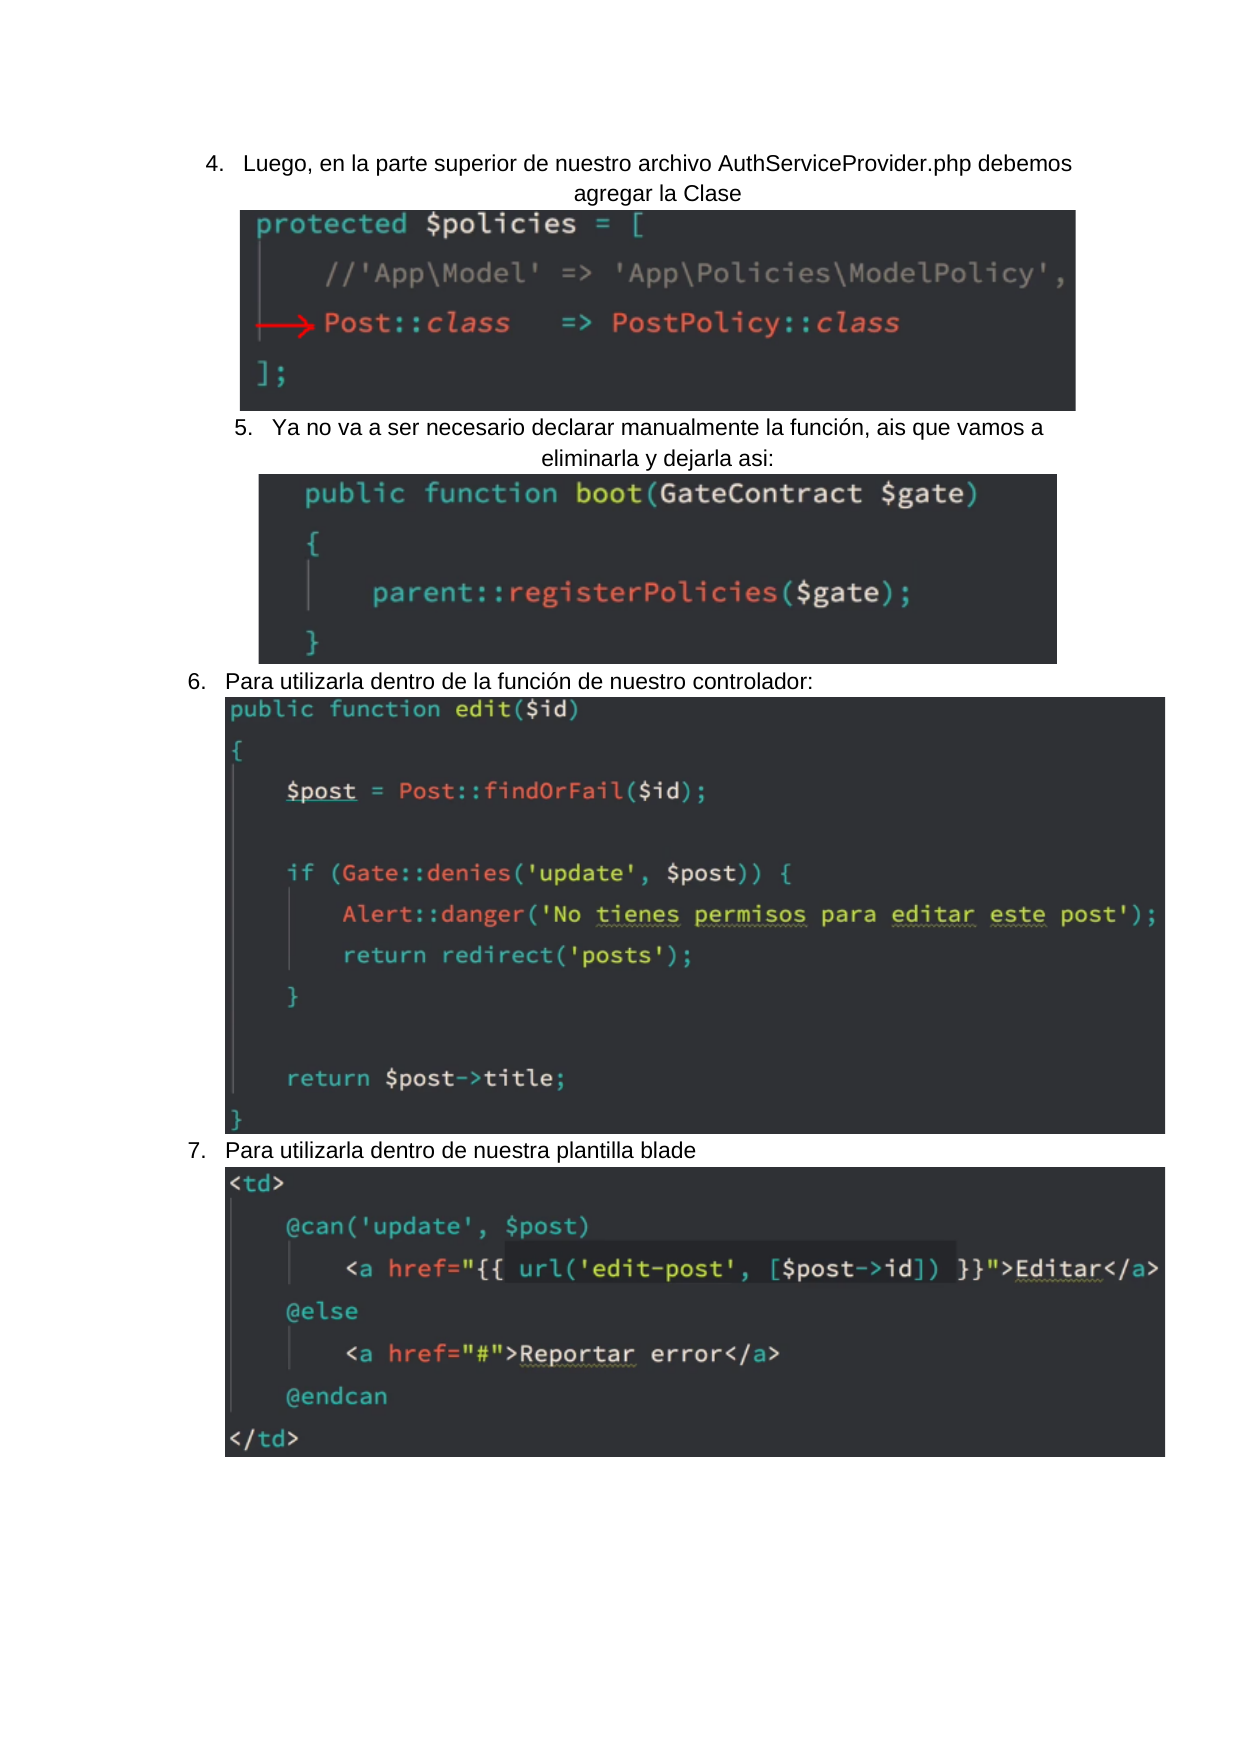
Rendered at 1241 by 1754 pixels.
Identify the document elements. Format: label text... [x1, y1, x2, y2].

picture [258, 474, 1057, 664]
picture [239, 210, 1076, 411]
picture [225, 697, 1166, 1134]
picture [225, 1167, 1166, 1457]
